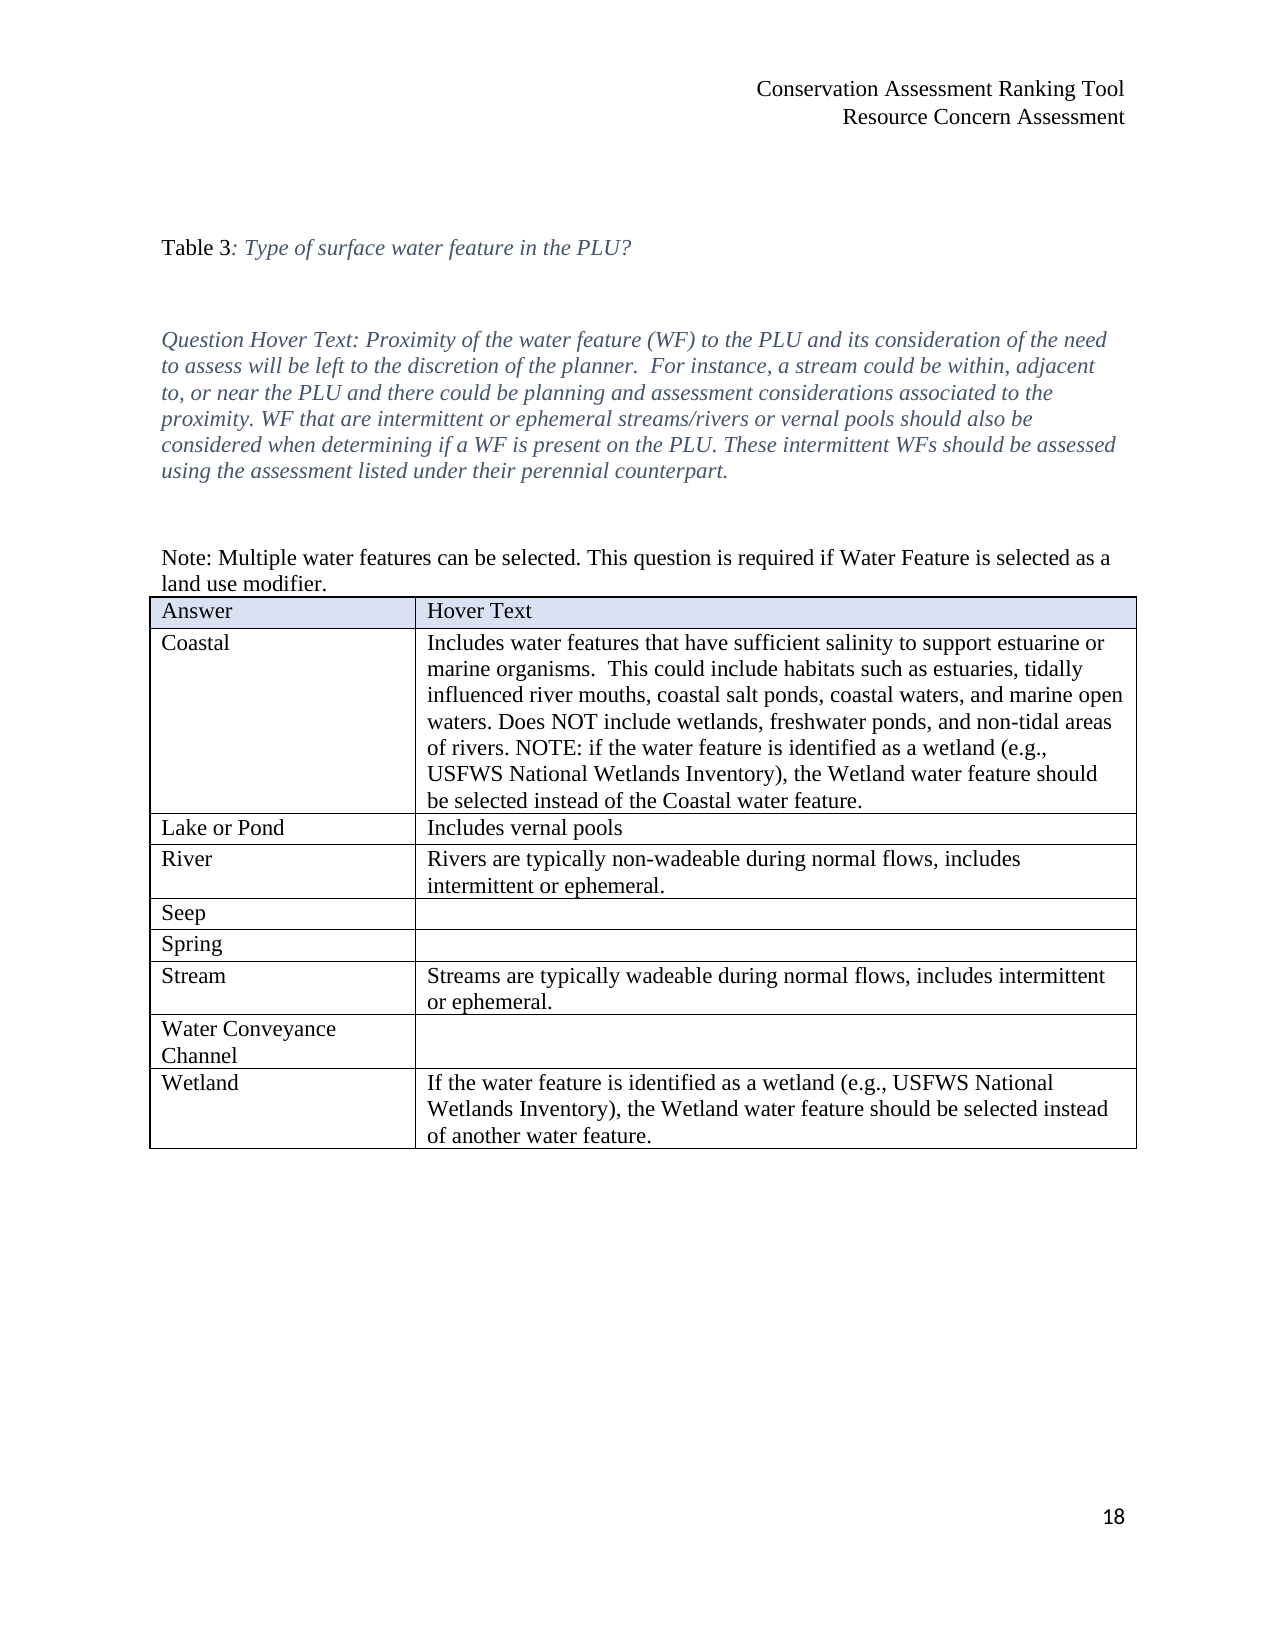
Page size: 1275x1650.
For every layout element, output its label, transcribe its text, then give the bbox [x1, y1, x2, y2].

table_cell Wetland [151, 1069, 415, 1148]
table_cell Includes water features that have sufficient salinity to support estuarine or marine organisms. This could include habitats such as estuaries, tidally influenced river mouths, coastal salt ponds, coastal waters, and marine open waters. Does NOT include wetlands, freshwater ponds, and non-tidal areas of rivers. NOTE: if the water feature is identified as a wetland (e.g., USFWS National Wetlands Inventory), the Wetland water feature should be selected instead of the Coastal water feature. [416, 629, 1136, 813]
table_cell If the water feature is identified as a wetland (e.g., USFWS National Wetlands Inventory), the Wetland water feature should be selected instead of another water feature. [416, 1069, 1136, 1148]
table_cell Rivers are typically non-wadeable during normal flows, includes intermittent or ephemeral. [416, 845, 1136, 898]
table_cell [416, 1015, 1136, 1068]
table_cell Lake or Pond [151, 814, 415, 844]
table_cell Includes vernal pools [416, 814, 1136, 844]
table_cell Stream [151, 962, 415, 1014]
table_cell Seep [151, 899, 415, 929]
table_cell Answer [151, 598, 415, 628]
table_cell River [151, 845, 415, 898]
table_cell Coastal [151, 629, 415, 813]
table_cell [416, 930, 1136, 961]
table_cell Spring [151, 930, 415, 961]
table_cell Hover Text [416, 598, 1136, 628]
table_cell [416, 899, 1136, 929]
table_header Table 3: Type of surface water feature in the PLU? Question Hover Text: Proximity of the water feature (WF) to the PLU and its consideration of the need to assess will be left to the discretion of the planner. For instance, a stream could be within, adjacent to, or near the PLU and there could be planning and assessment considerations associated to the proximity. WF that are intermittent or ephemeral streams/rivers or vernal pools should also be considered when determining if a WF is present on the PLU. These intermittent WFs should be assessed using the assessment listed under their perennial counterpart. Note: Multiple water features can be selected. This question is required if Water Feature is selected as a land use modifier. [150, 234, 1136, 596]
table_cell Water Conveyance Channel [151, 1015, 415, 1068]
table_cell Streams are typically wadeable during normal flows, includes intermittent or ephemeral. [416, 962, 1136, 1014]
